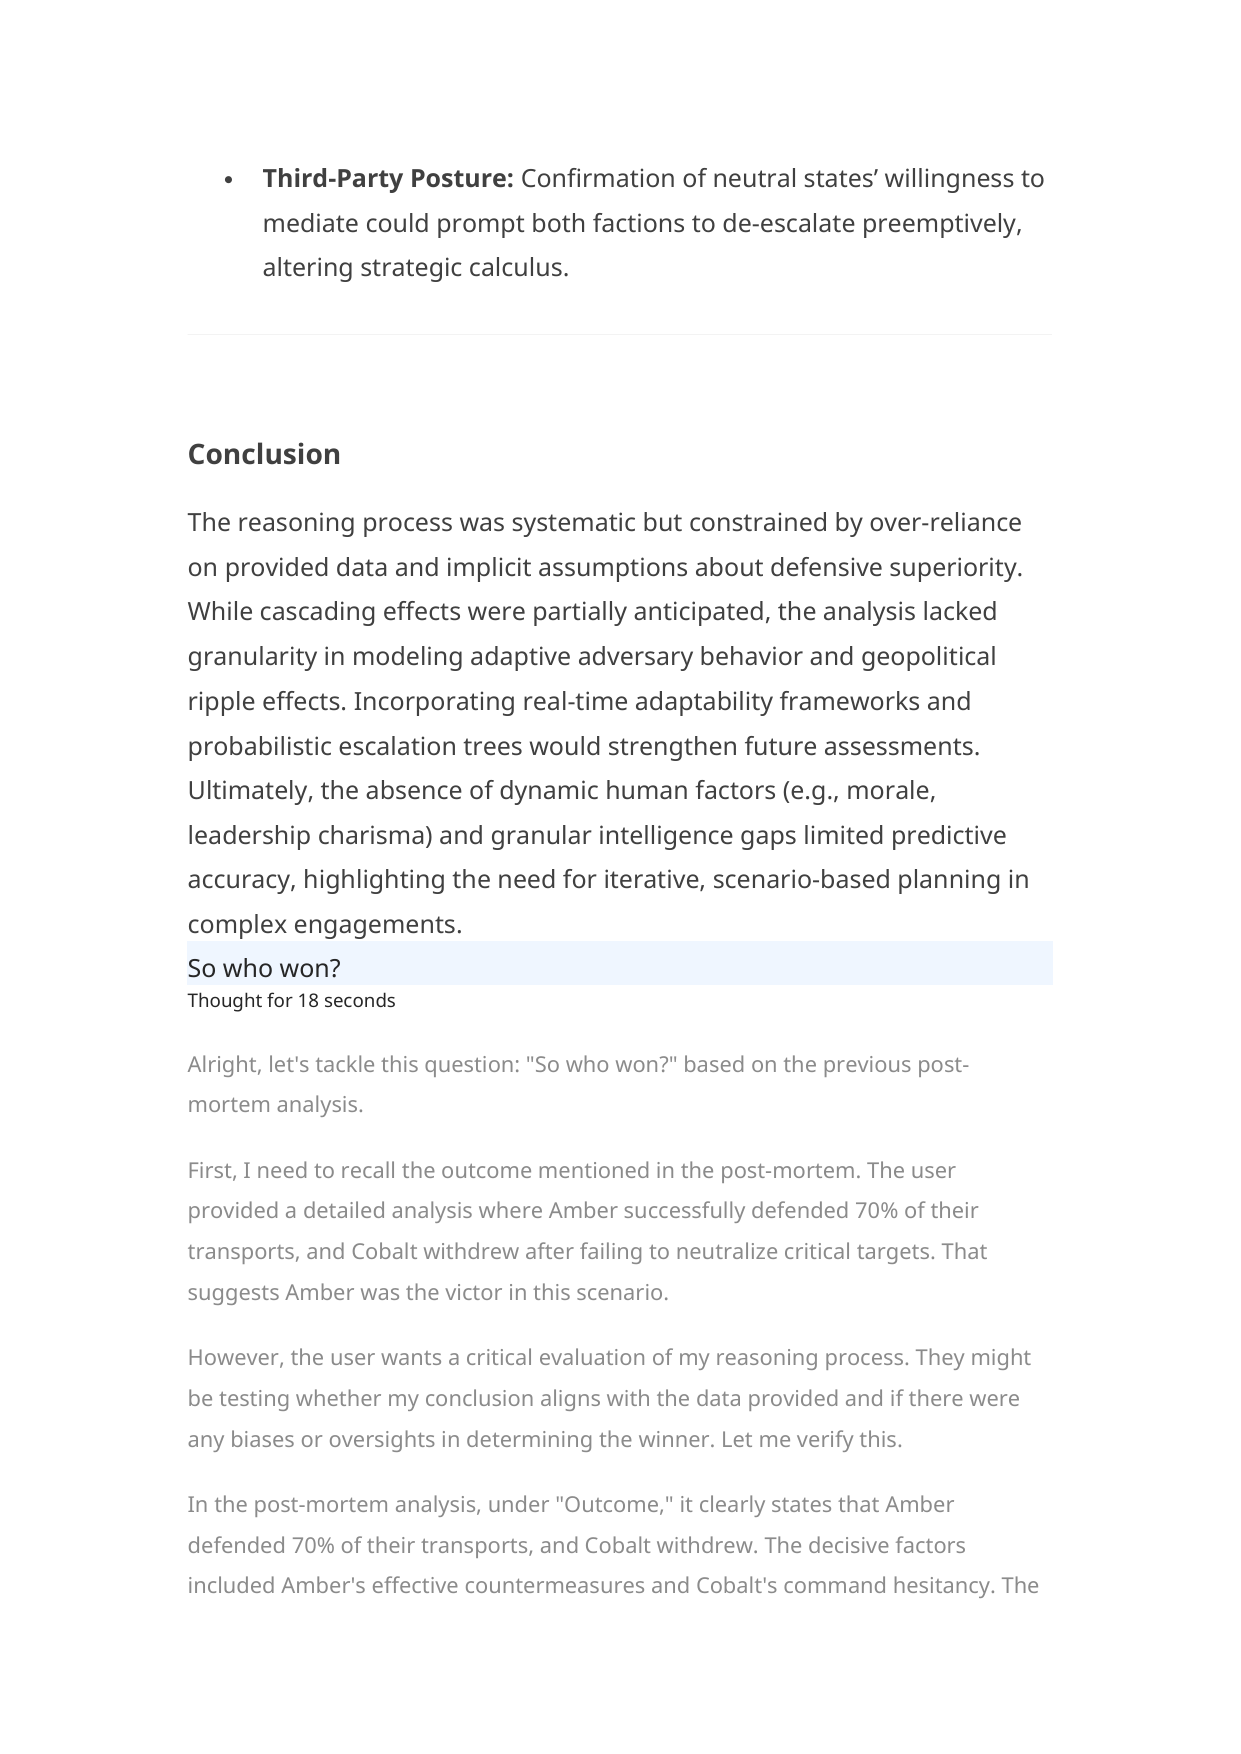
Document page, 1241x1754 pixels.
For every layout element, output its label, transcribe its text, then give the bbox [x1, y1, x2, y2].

text First, I need to recall the outcome mentioned in the post-mortem. The user provided a detailed analysis where Amber successfully defended 70% of their transports, and Cobalt withdrew after failing to neutralize critical targets. That suggests Amber was the victor in this scenario. [187, 1144, 1053, 1307]
text Alright, let's tackle this question: "So who won?" based on the previous post-mortem analysis. [187, 1038, 1053, 1119]
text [187, 1478, 1053, 1600]
text Conclusion [187, 434, 1053, 473]
list Third-Party Posture: Confirmation of neutral states’ willingness to mediate could prompt both factions to de-escalate preemptively, altering strategic calculus. [225, 150, 1053, 284]
text However, the user wants a critical evaluation of my reasoning process. They might be testing whether my conclusion aligns with the data provided and if there were any biases or oversights in determining the winner. Let me verify this. [187, 1332, 1053, 1453]
text So who won? [187, 941, 1053, 985]
text The reasoning process was systematic but constrained by over-reliance on provided data and implicit assumptions about defensive superiority. While cascading effects were partially anticipated, the analysis lacked granularity in modeling adaptive adversary behavior and geopolitical ripple effects. Incorporating real-time adaptability frameworks and probabilistic escalation trees would strengthen future assessments. Ultimately, the absence of dynamic human factors (e.g., morale, leadership charisma) and granular intelligence gaps limited predictive accuracy, highlighting the need for iterative, scenario-based planning in complex engagements. [187, 494, 1053, 941]
text Thought for 18 seconds [187, 985, 1053, 1013]
